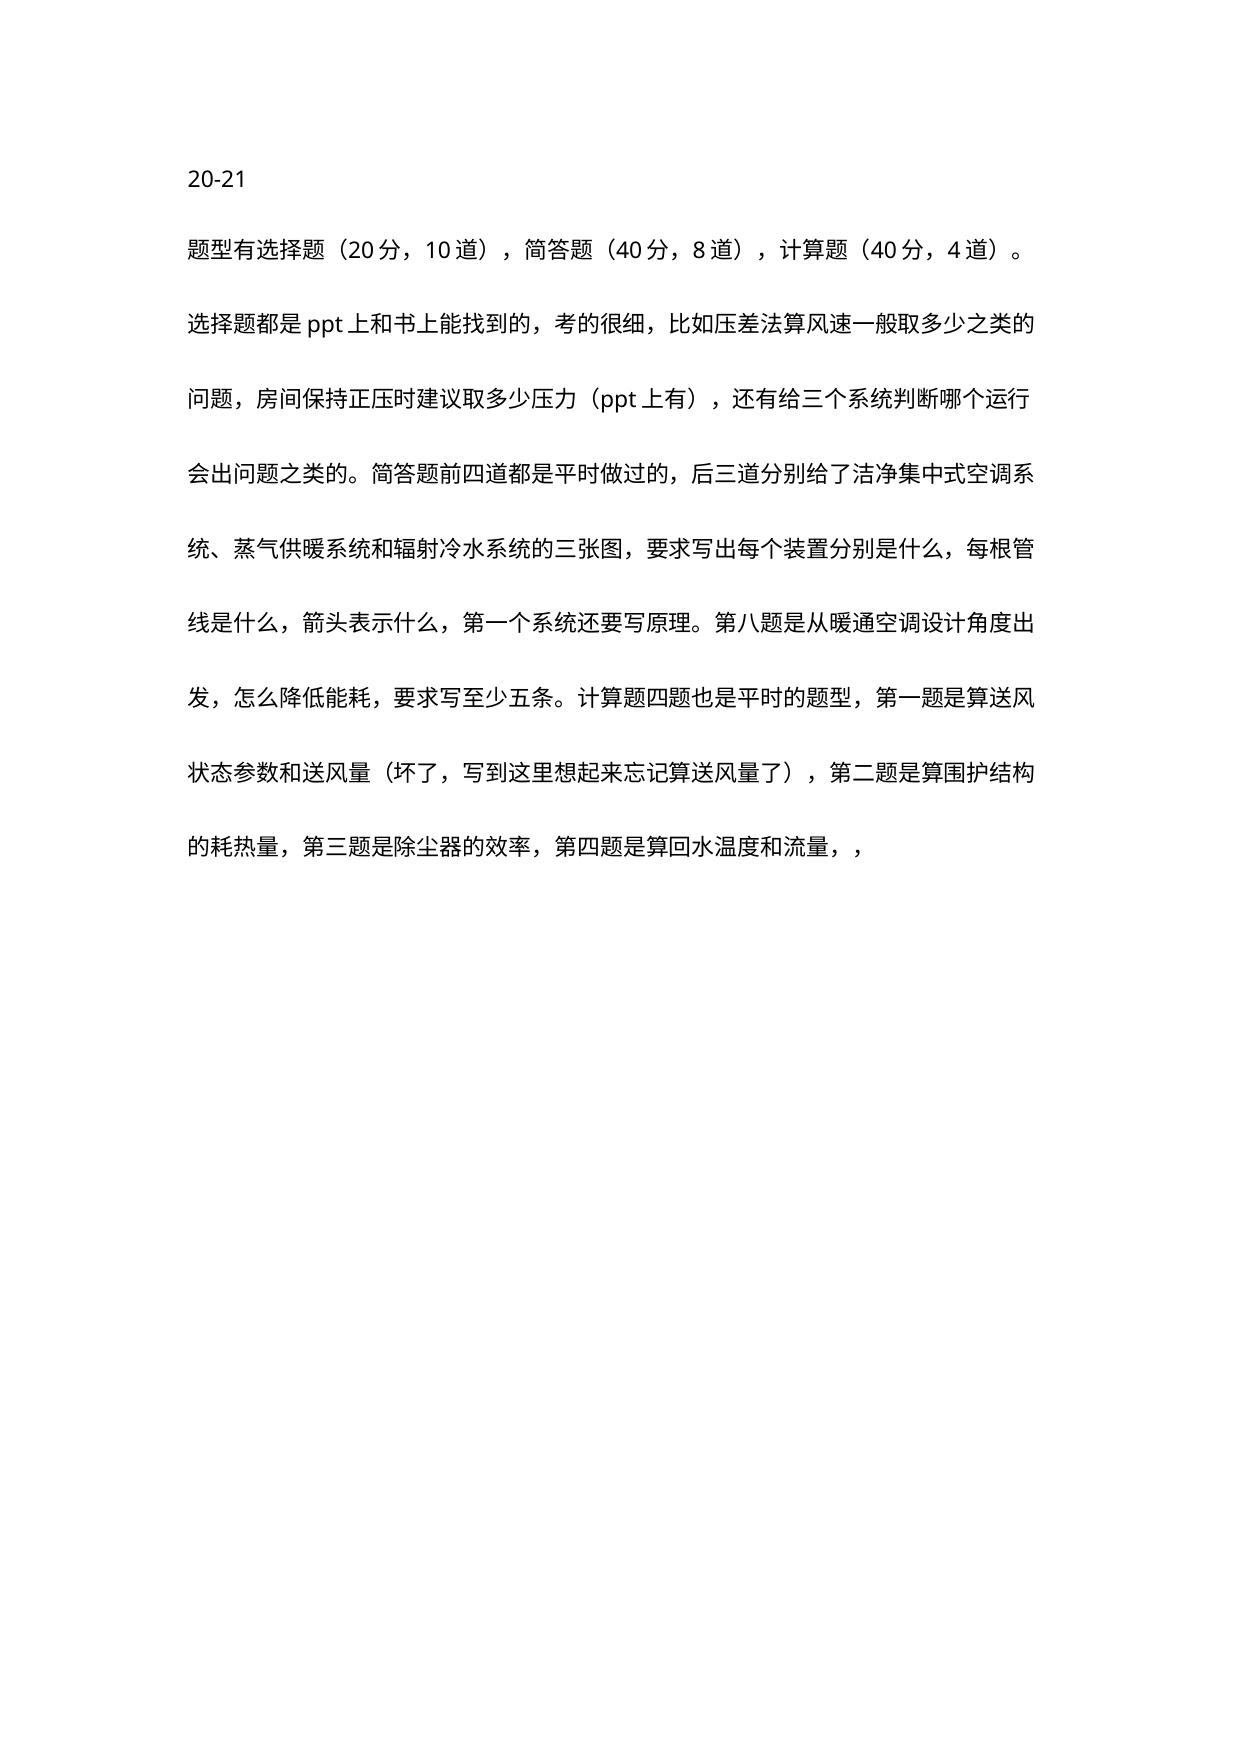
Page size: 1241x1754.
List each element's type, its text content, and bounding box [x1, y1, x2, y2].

text 题型有选择题（20分，10道），简答题（40分，8道），计算题（40分，4道）。选择题都是ppt上和书上能找到的，考的很细，比如压差法算风速一般取多少之类的问题，房间保持正压时建议取多少压力（ppt上有），还有给三个系统判断哪个运行会出问题之类的。简答题前四道都是平时做过的，后三道分别给了洁净集中式空调系统、蒸气供暖系统和辐射冷水系统的三张图，要求写出每个装置分别是什么，每根管线是什么，箭头表示什么，第一个系统还要写原理。第八题是从暖通空调设计角度出发，怎么降低能耗，要求写至少五条。计算题四题也是平时的题型，第一题是算送风状态参数和送风量（坏了，写到这里想起来忘记算送风量了），第二题是算围护结构的耗热量，第三题是除尘器的效率，第四题是算回水温度和流量，， [187, 216, 1053, 878]
text 20-21 [187, 162, 1053, 194]
